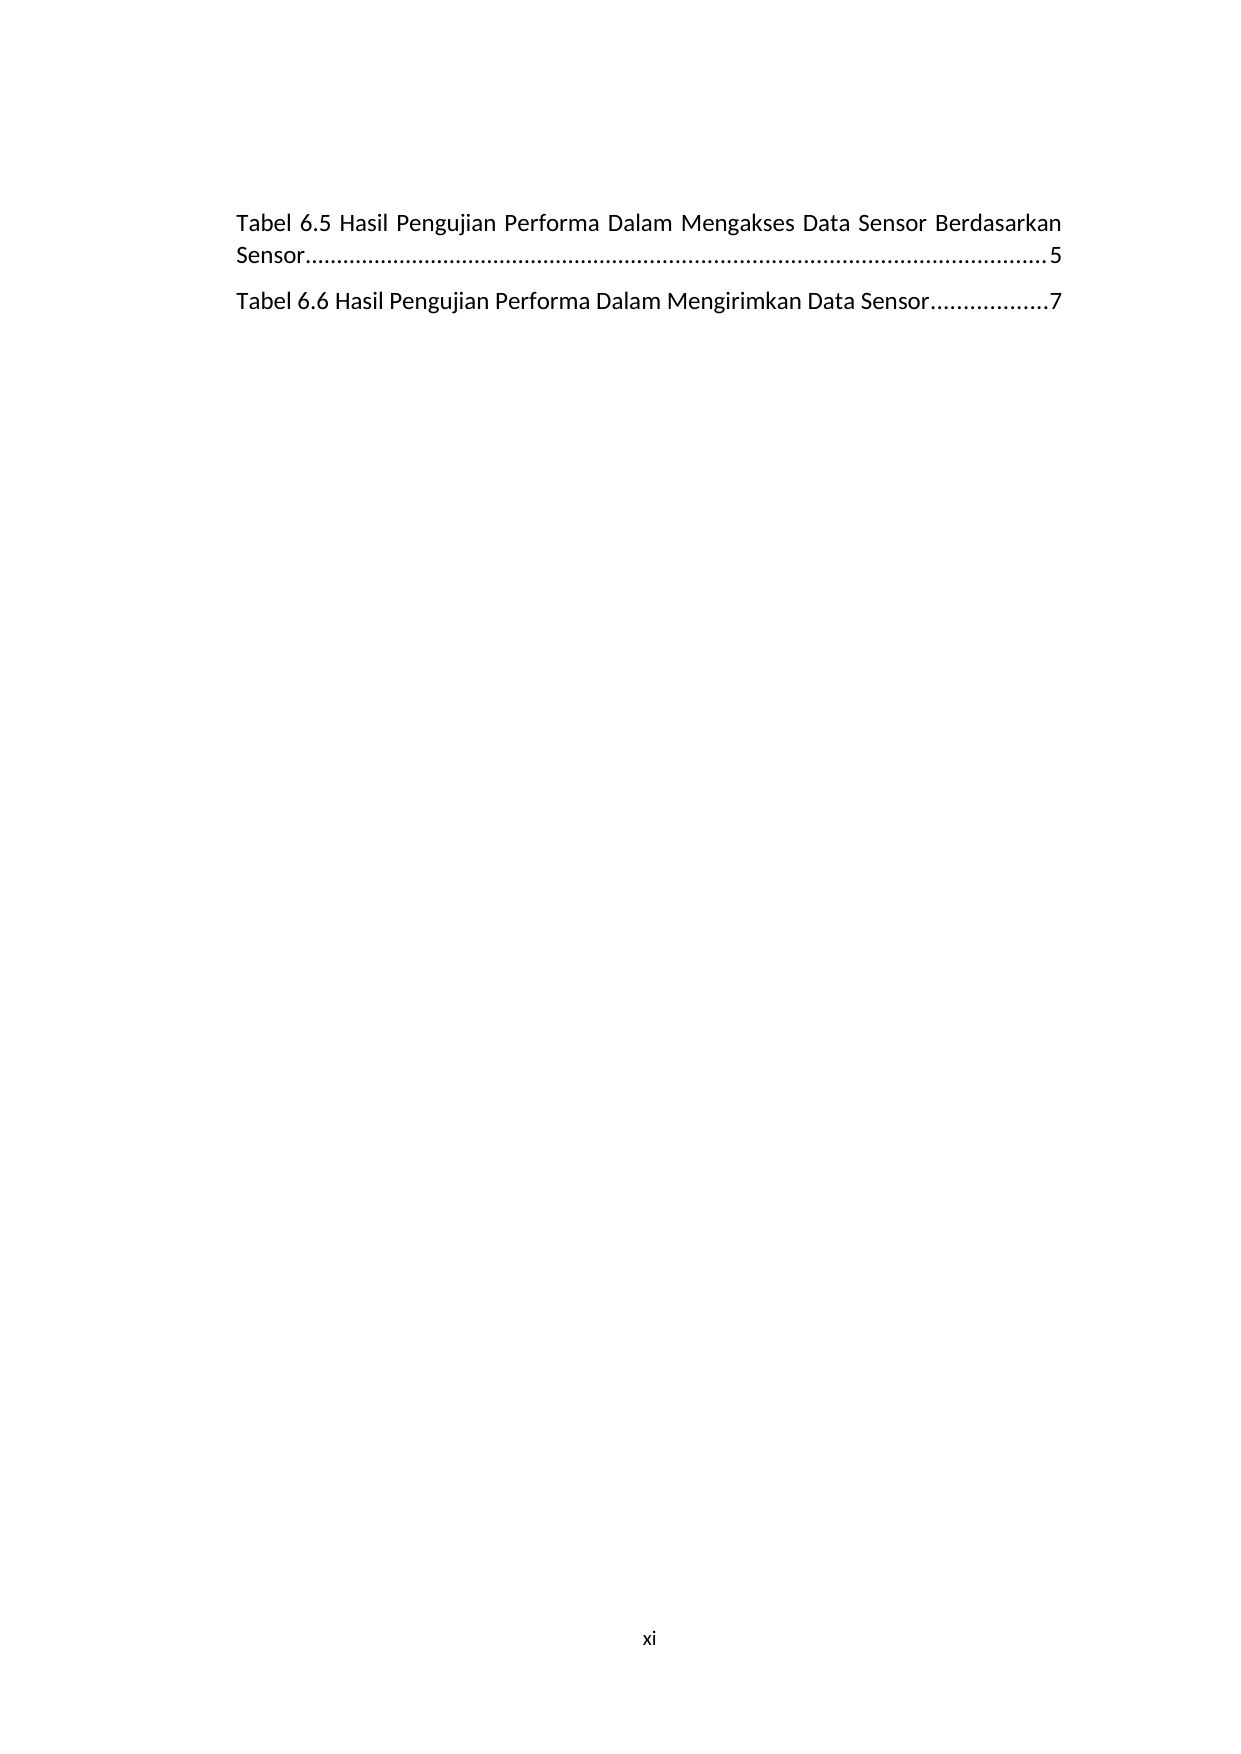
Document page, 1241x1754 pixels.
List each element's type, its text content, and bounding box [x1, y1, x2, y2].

text Tabel 6.5 Hasil Pengujian Performa Dalam Mengakses Data Sensor Berdasarkan Sensor 5 [236, 207, 1063, 270]
text Tabel 6.6 Hasil Pengujian Performa Dalam Mengirimkan Data Sensor 7 [236, 285, 1063, 316]
